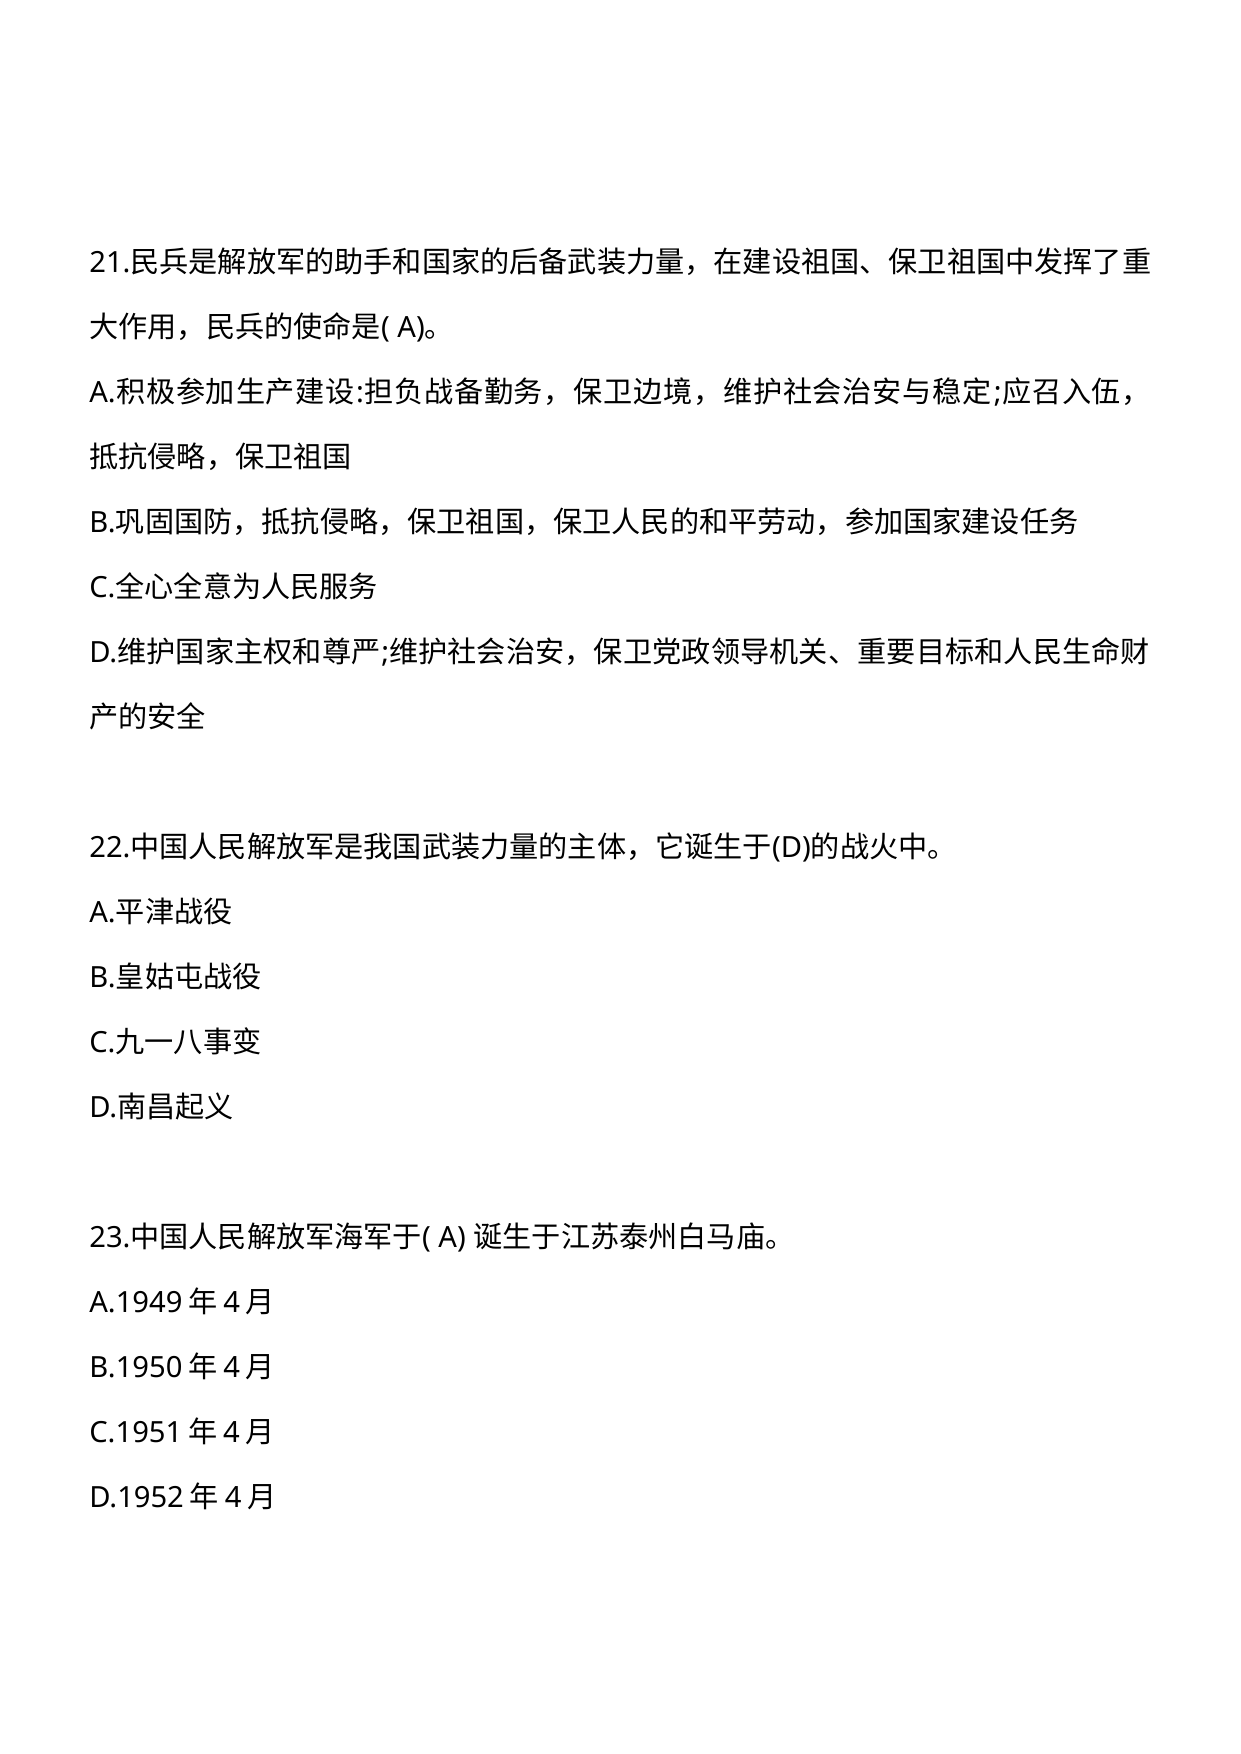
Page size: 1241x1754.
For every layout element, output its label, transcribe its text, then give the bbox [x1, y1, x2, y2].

text C.全心全意为人民服务 [89, 552, 1151, 617]
text D.南昌起义 [89, 1072, 1151, 1137]
text 21.民兵是解放军的助手和国家的后备武装力量，在建设祖国、保卫祖国中发挥了重大作用，民兵的使命是( A)。 [89, 227, 1151, 357]
text A.1949年4月 [89, 1267, 1151, 1332]
text 23.中国人民解放军海军于( A) 诞生于江苏泰州白马庙。 [89, 1202, 1151, 1267]
text 22.中国人民解放军是我国武装力量的主体，它诞生于(D)的战火中。 [89, 812, 1151, 877]
text A.平津战役 [89, 877, 1151, 942]
text D.维护国家主权和尊严;维护社会治安，保卫党政领导机关、重要目标和人民生命财产的安全 [89, 617, 1151, 747]
text B.巩固国防，抵抗侵略，保卫祖国，保卫人民的和平劳动，参加国家建设任务 [89, 487, 1151, 552]
text B.1950年4月 [89, 1332, 1151, 1397]
text B.皇姑屯战役 [89, 942, 1151, 1007]
text A.积极参加生产建设:担负战备勤务，保卫边境，维护社会治安与稳定;应召入伍，抵抗侵略，保卫祖国 [89, 357, 1151, 487]
text D.1952年4月 [89, 1462, 1151, 1527]
text C.九一八事变 [89, 1007, 1151, 1072]
text C.1951年4月 [89, 1397, 1151, 1462]
